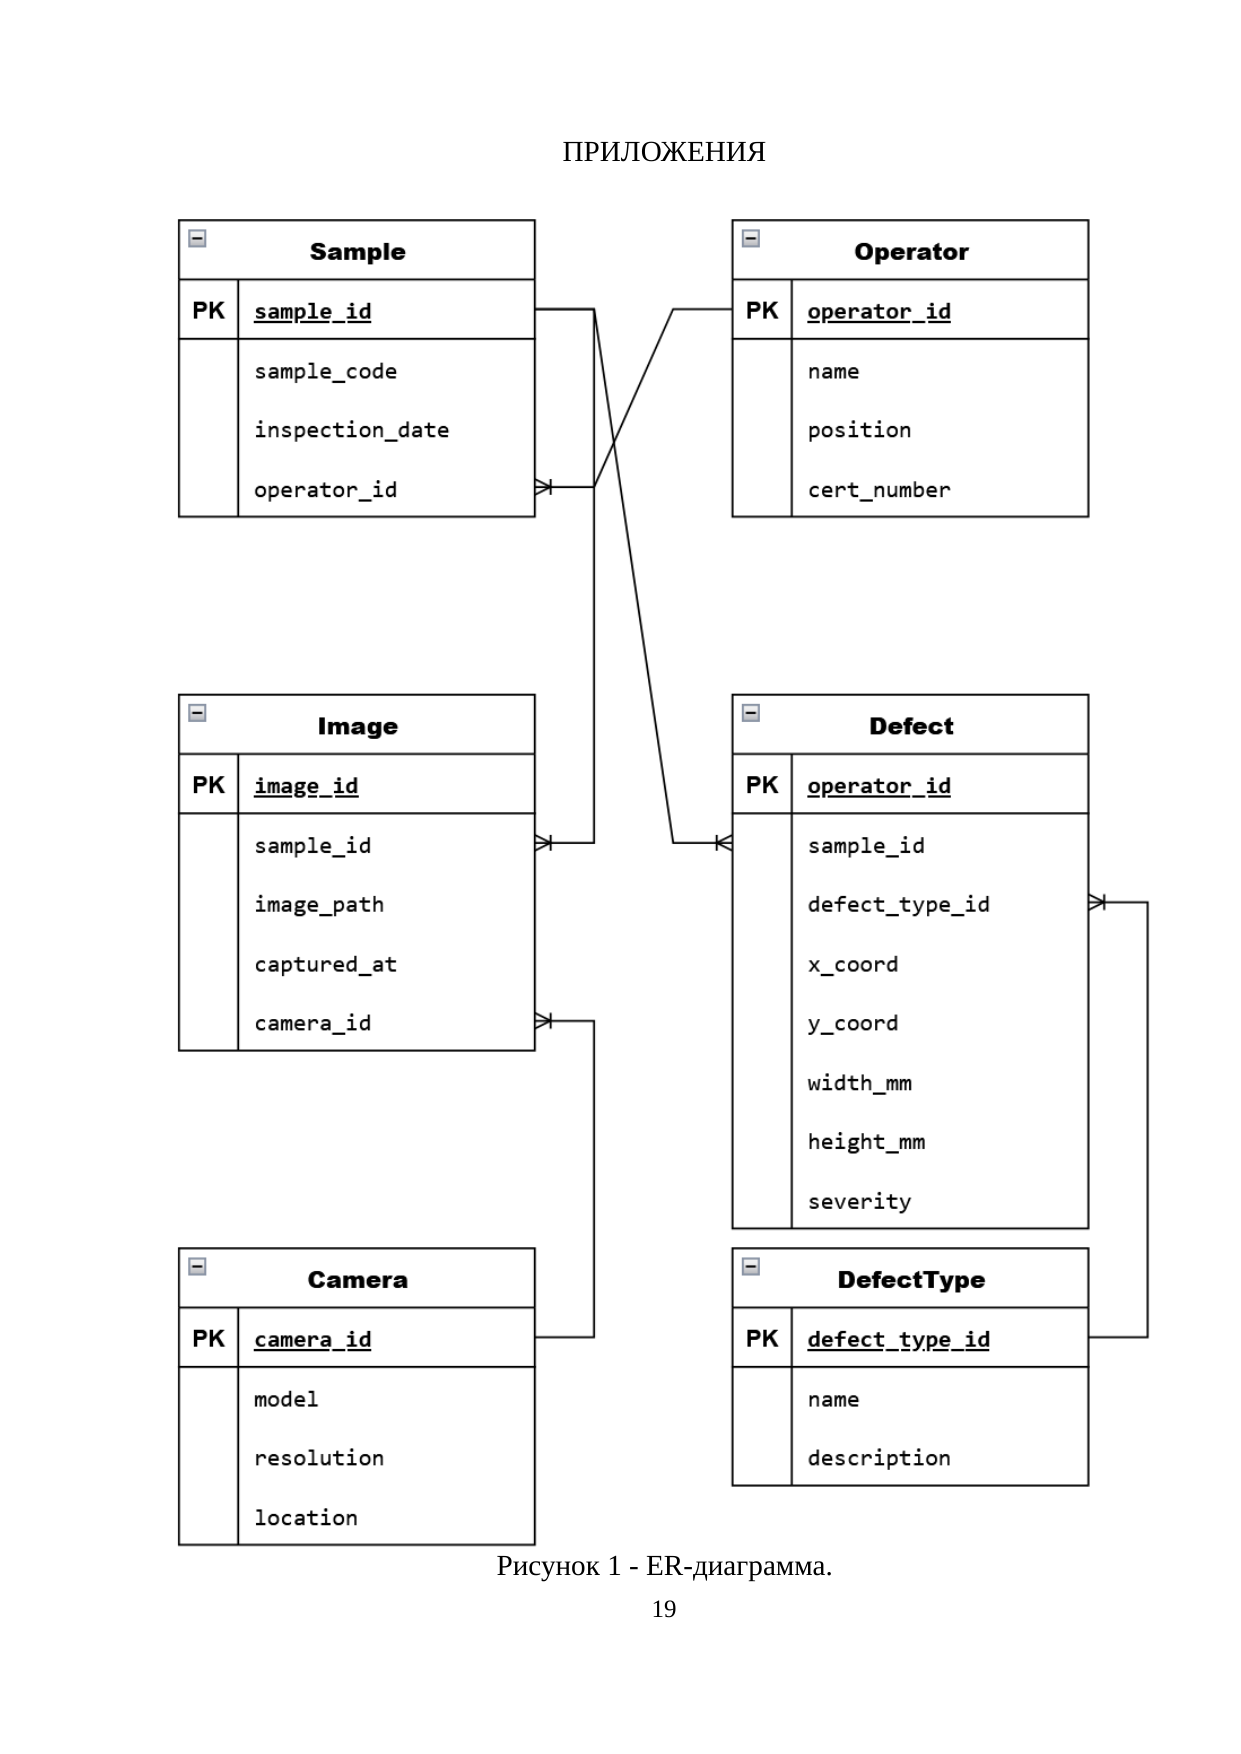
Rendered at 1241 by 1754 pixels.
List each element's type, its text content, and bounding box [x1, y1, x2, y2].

picture [177, 217, 1152, 1549]
subtitle ПРИЛОЖЕНИЯ [177, 134, 1152, 167]
